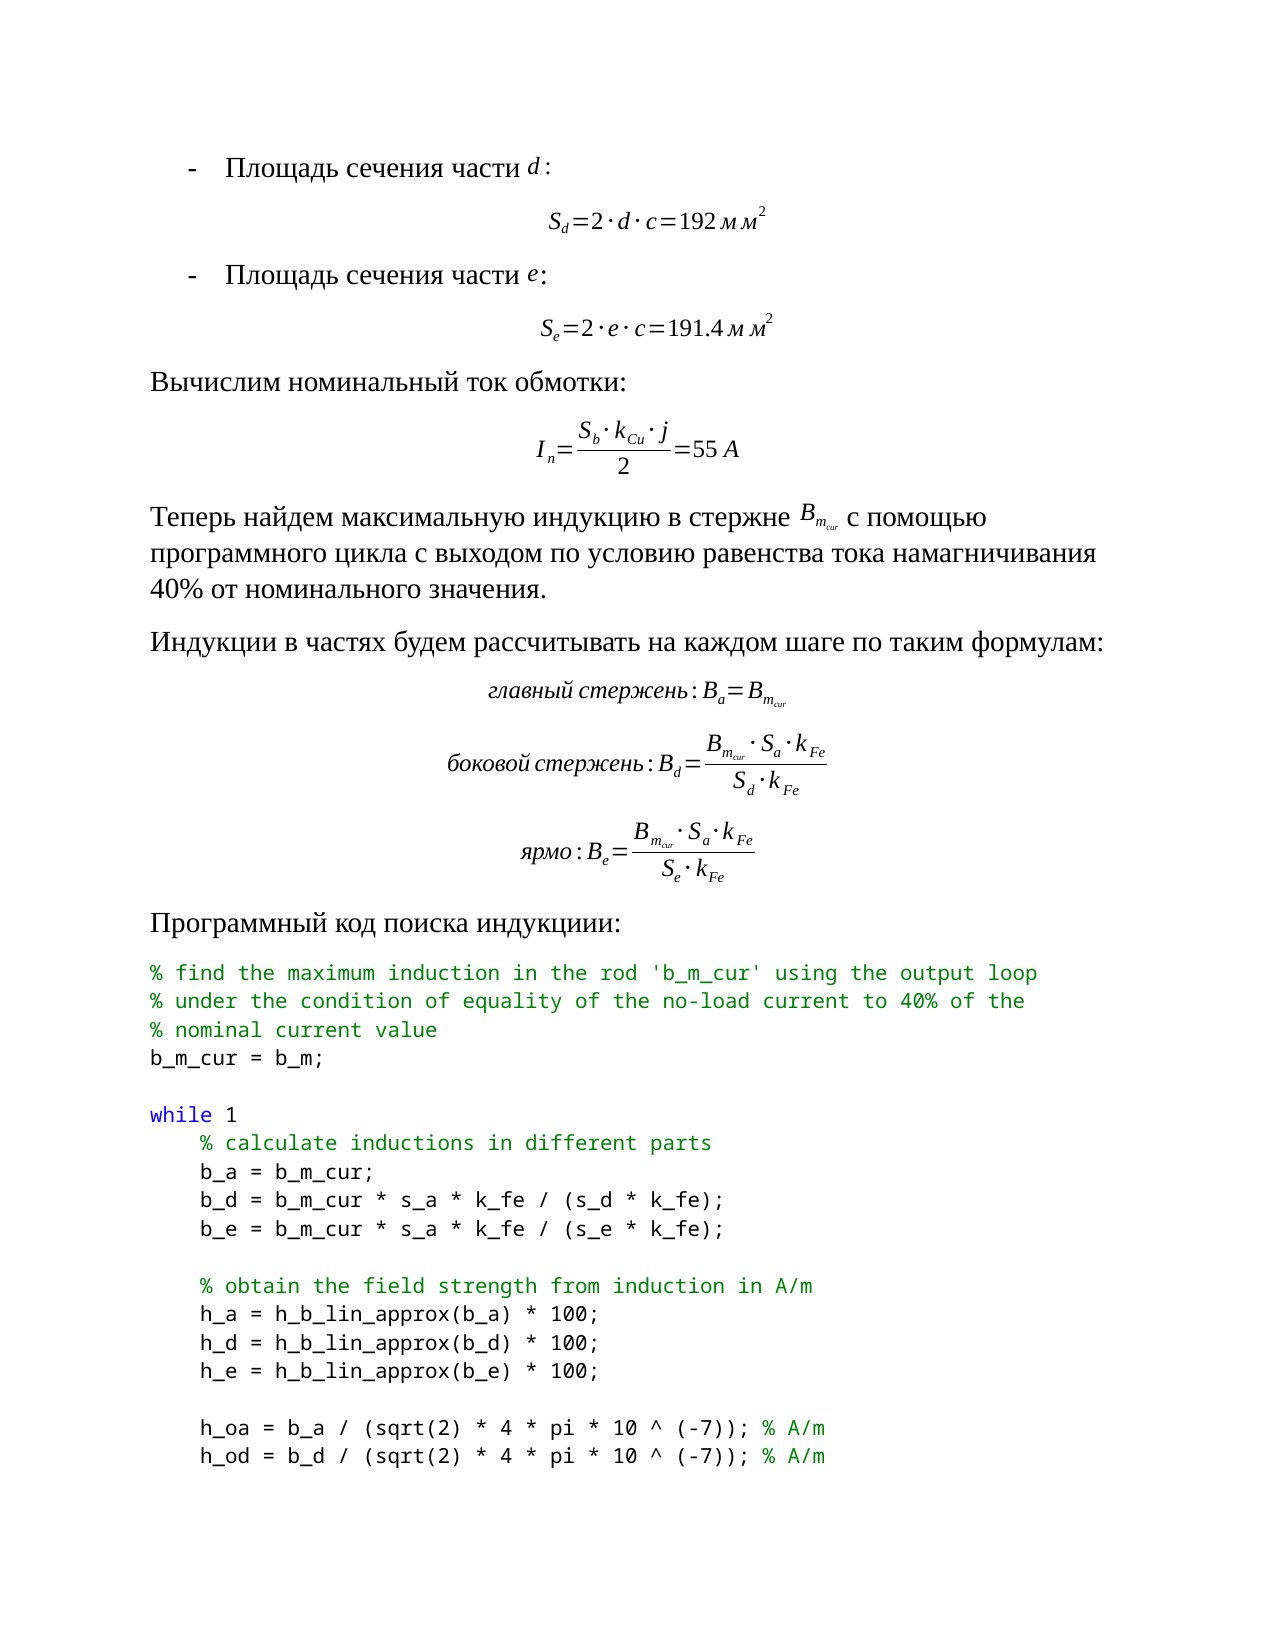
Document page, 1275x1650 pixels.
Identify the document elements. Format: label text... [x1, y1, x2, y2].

text Вычислим номинальный ток обмотки: [150, 364, 1125, 397]
text % nominal current value [150, 1015, 1125, 1043]
list Площадь сечения части : [187, 257, 1125, 291]
text % under the condition of equality of the no-load current to 40% of the [150, 986, 1125, 1015]
text Теперь найдем максимальную индукцию в стержне с помощью программного цикла с выходом по условию равенства тока намагничивания 40% от номинального значения. [150, 499, 1125, 604]
text b_a = b_m_cur; [150, 1157, 1125, 1185]
text b_d = b_m_cur * s_a * k_fe / (s_d * k_fe); [150, 1185, 1125, 1214]
text h_od = b_d / (sqrt(2) * 4 * pi * 10 ^ (-7)); % A/m [150, 1441, 1125, 1470]
text b_m_cur = b_m; [150, 1043, 1125, 1072]
text h_e = h_b_lin_approx(b_e) * 100; [150, 1356, 1125, 1384]
text b_e = b_m_cur * s_a * k_fe / (s_e * k_fe); [150, 1214, 1125, 1242]
text % find the maximum induction in the rod 'b_m_cur' using the output loop [150, 958, 1125, 986]
text Программный код поиска индукциии: [150, 905, 1125, 939]
text h_d = h_b_lin_approx(b_d) * 100; [150, 1328, 1125, 1356]
text h_a = h_b_lin_approx(b_a) * 100; [150, 1299, 1125, 1328]
text % calculate inductions in different parts [150, 1128, 1125, 1157]
text h_oa = b_a / (sqrt(2) * 4 * pi * 10 ^ (-7)); % A/m [150, 1413, 1125, 1441]
text Индукции в частях будем рассчитывать на каждом шаге по таким формулам: [150, 624, 1125, 657]
text while 1 [150, 1100, 1125, 1128]
text % obtain the field strength from induction in A/m [150, 1271, 1125, 1299]
list Площадь сечения части [187, 150, 1125, 183]
